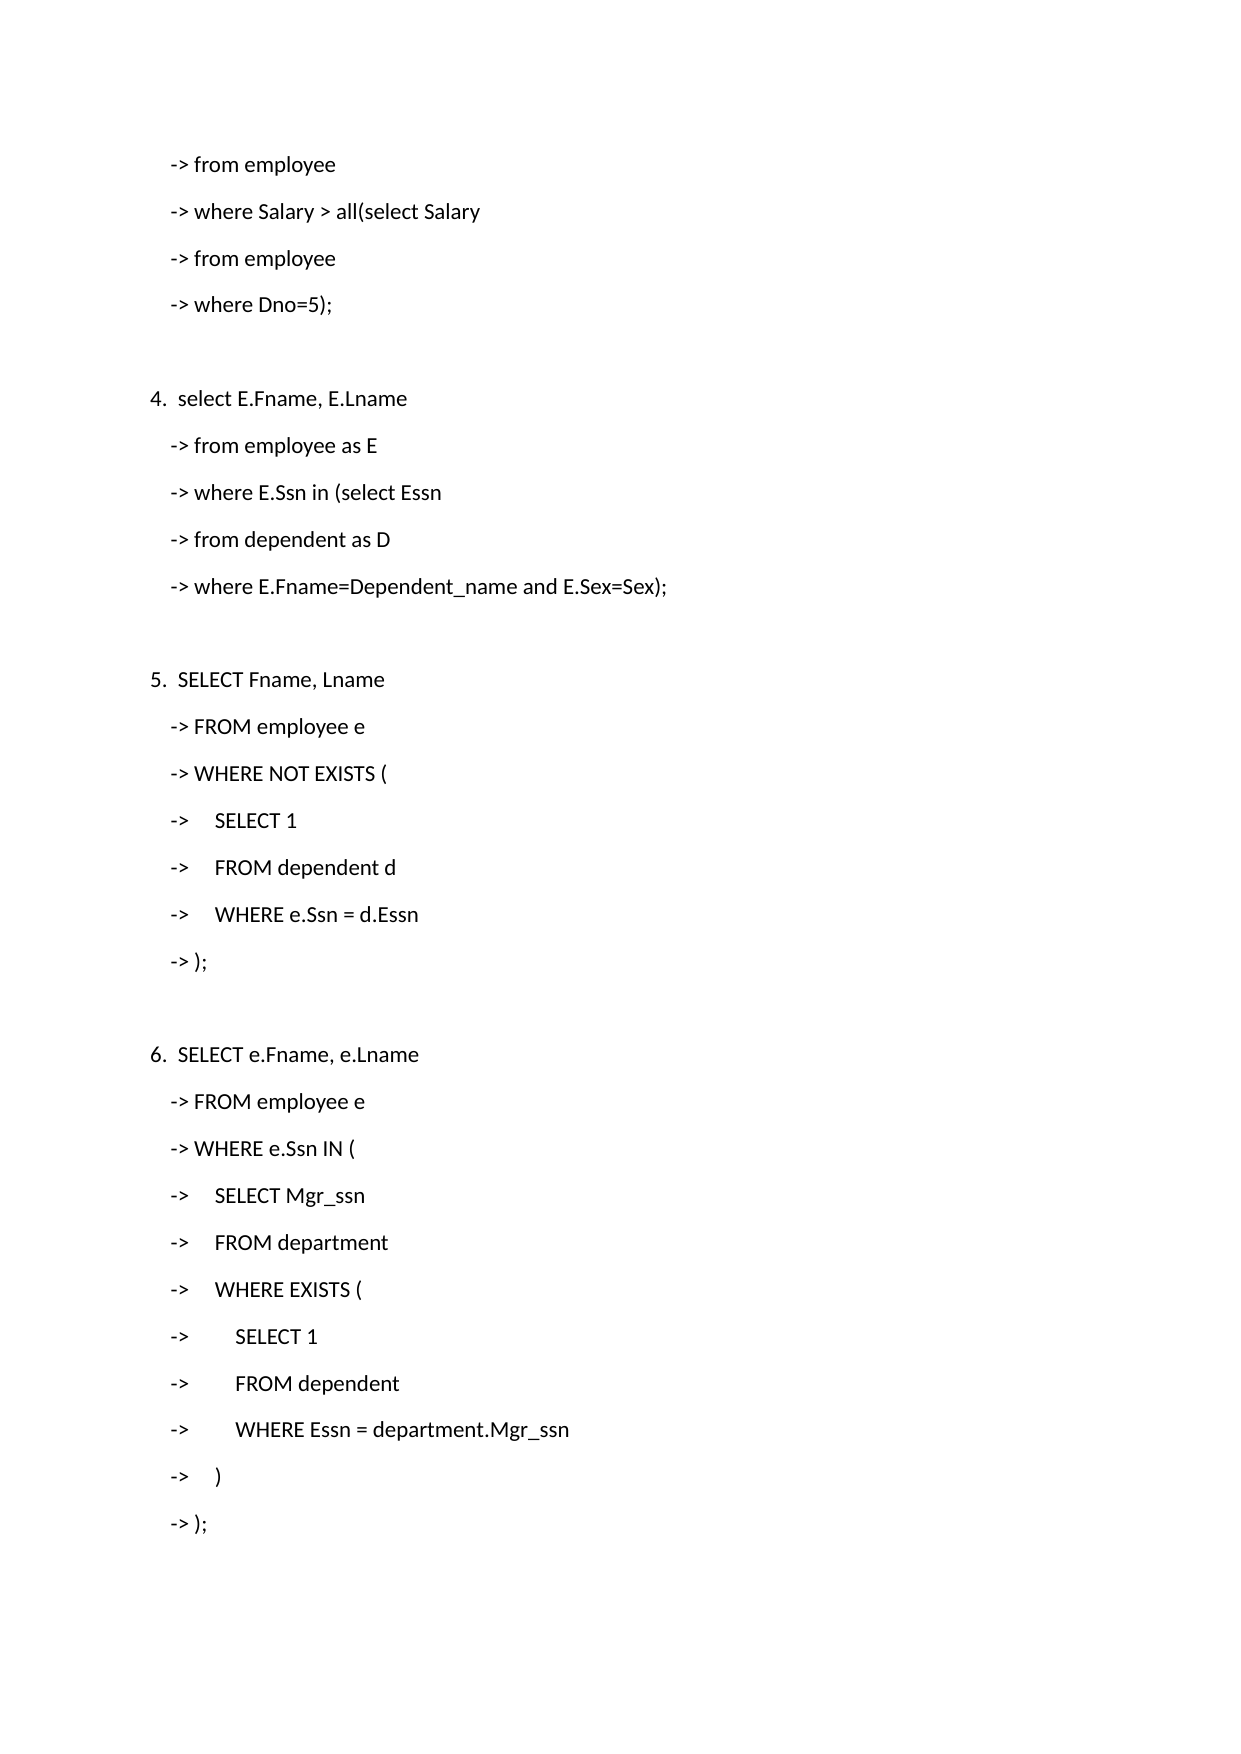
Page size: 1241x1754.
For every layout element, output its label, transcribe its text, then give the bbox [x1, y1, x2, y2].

text -> WHERE Essn = department.Mgr_ssn [150, 1416, 1090, 1444]
text 4. select E.Fname, E.Lname [150, 384, 1090, 412]
text -> FROM employee e [150, 1087, 1090, 1116]
text -> ) [150, 1462, 1090, 1491]
text -> FROM dependent d [150, 853, 1090, 881]
text -> WHERE EXISTS ( [150, 1275, 1090, 1303]
text -> FROM department [150, 1228, 1090, 1256]
text -> ); [150, 947, 1090, 975]
text -> FROM employee e [150, 712, 1090, 741]
text -> from employee [150, 244, 1090, 272]
text -> where E.Ssn in (select Essn [150, 478, 1090, 506]
text -> FROM dependent [150, 1369, 1090, 1397]
text -> WHERE e.Ssn IN ( [150, 1134, 1090, 1162]
text 5. SELECT Fname, Lname [150, 666, 1090, 694]
text -> SELECT 1 [150, 806, 1090, 834]
text -> from employee as E [150, 431, 1090, 459]
text -> WHERE e.Ssn = d.Essn [150, 900, 1090, 928]
text 6. SELECT e.Fname, e.Lname [150, 1041, 1090, 1069]
text -> where E.Fname=Dependent_name and E.Sex=Sex); [150, 572, 1090, 600]
text -> SELECT 1 [150, 1322, 1090, 1350]
text -> ); [150, 1509, 1090, 1537]
text -> SELECT Mgr_ssn [150, 1181, 1090, 1209]
text -> WHERE NOT EXISTS ( [150, 759, 1090, 787]
text -> where Dno=5); [150, 291, 1090, 319]
text -> where Salary > all(select Salary [150, 197, 1090, 225]
text -> from employee [150, 150, 1090, 178]
text -> from dependent as D [150, 525, 1090, 553]
